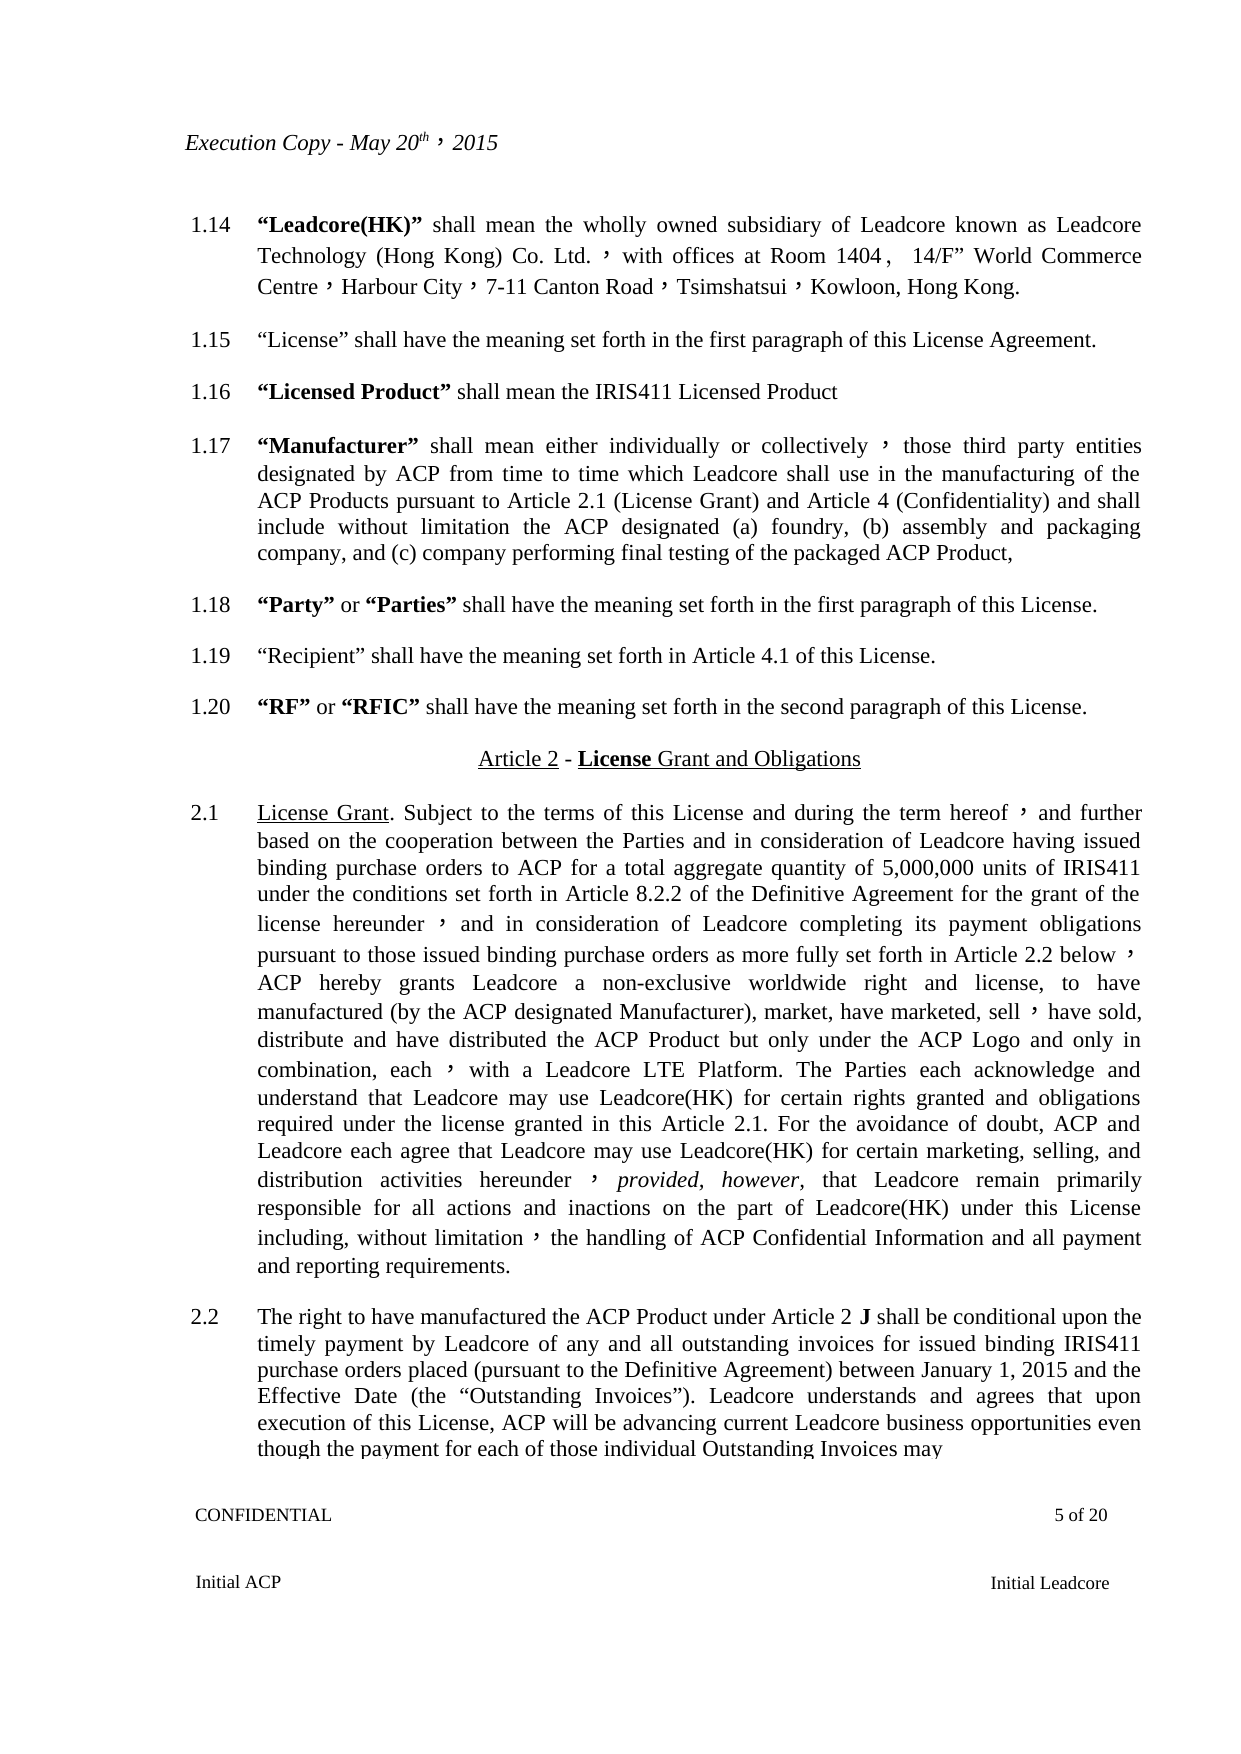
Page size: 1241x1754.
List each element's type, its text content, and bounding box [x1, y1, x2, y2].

list “Licensed Product” shall mean the IRIS411 Licensed Product [190, 378, 1142, 404]
text Initial ACP [195, 1571, 281, 1593]
text Article 2 - License Grant and Obligations [197, 745, 1142, 771]
text Execution Copy - May 20th，2015 [185, 126, 500, 157]
list “License” shall have the meaning set forth in the first paragraph of this License Agreement. [190, 326, 1142, 353]
text CONFIDENTIAL 5 of 20 [195, 1504, 1107, 1525]
list “Manufacturer” shall mean either individually or collectively，those third party entities designated by ACP from time to time which Leadcore shall use in the manufacturing of the ACP Products pursuant to Article 2.1 (License Grant) and Article 4 (Confidentiality) and shall include without limitation the ACP designated (a) foundry, (b) assembly and packaging company, and (c) company performing final testing of the packaged ACP Product, [190, 429, 1142, 566]
list “Recipient” shall have the meaning set forth in Article 4.1 of this License. [190, 642, 1142, 668]
list The right to have manufactured the ACP Product under Article 2 J shall be conditional upon the timely payment by Leadcore of any and all outstanding invoices for issued binding IRIS411 purchase orders placed (pursuant to the Definitive Agreement) between January 1, 2015 and the Effective Date (the “Outstanding Invoices”). Leadcore understands and agrees that upon execution of this License, ACP will be advancing current Leadcore business opportunities even though the payment for each of those individual Outstanding Invoices may [190, 1303, 1142, 1458]
list “RF” or “RFIC” shall have the meaning set forth in the second paragraph of this License. [190, 693, 1142, 720]
list “Leadcore(HK)” shall mean the wholly owned subsidiary of Leadcore known as Leadcore Technology (Hong Kong) Co. Ltd.，with offices at Room 1404，14/F” World Commerce Centre，Harbour City，7-11 Canton Road，Tsimshatsui，Kowloon, Hong Kong. [190, 211, 1142, 301]
text Initial Leadcore [990, 1572, 1109, 1593]
list License Grant. Subject to the terms of this License and during the term hereof，and further based on the cooperation between the Parties and in consideration of Leadcore having issued binding purchase orders to ACP for a total aggregate quantity of 5,000,000 units of IRIS411 under the conditions set forth in Article 8.2.2 of the Definitive Agreement for the grant of the license hereunder，and in consideration of Leadcore completing its payment obligations pursuant to those issued binding purchase orders as more fully set forth in Article 2.2 below， ACP hereby grants Leadcore a non-exclusive worldwide right and license, to have manufactured (by the ACP designated Manufacturer), market, have marketed, sell，have sold, distribute and have distributed the ACP Product but only under the ACP Logo and only in combination, each，with a Leadcore LTE Platform. The Parties each acknowledge and understand that Leadcore may use Leadcore(HK) for certain rights granted and obligations required under the license granted in this Article 2.1. For the avoidance of doubt, ACP and Leadcore each agree that Leadcore may use Leadcore(HK) for certain marketing, selling, and distribution activities hereunder，provided, however, that Leadcore remain primarily responsible for all actions and inactions on the part of Leadcore(HK) under this License including, without limitation，the handling of ACP Confidential Information and all payment and reporting requirements. [190, 796, 1142, 1278]
list “Party” or “Parties” shall have the meaning set forth in the first paragraph of this License. [190, 591, 1142, 617]
